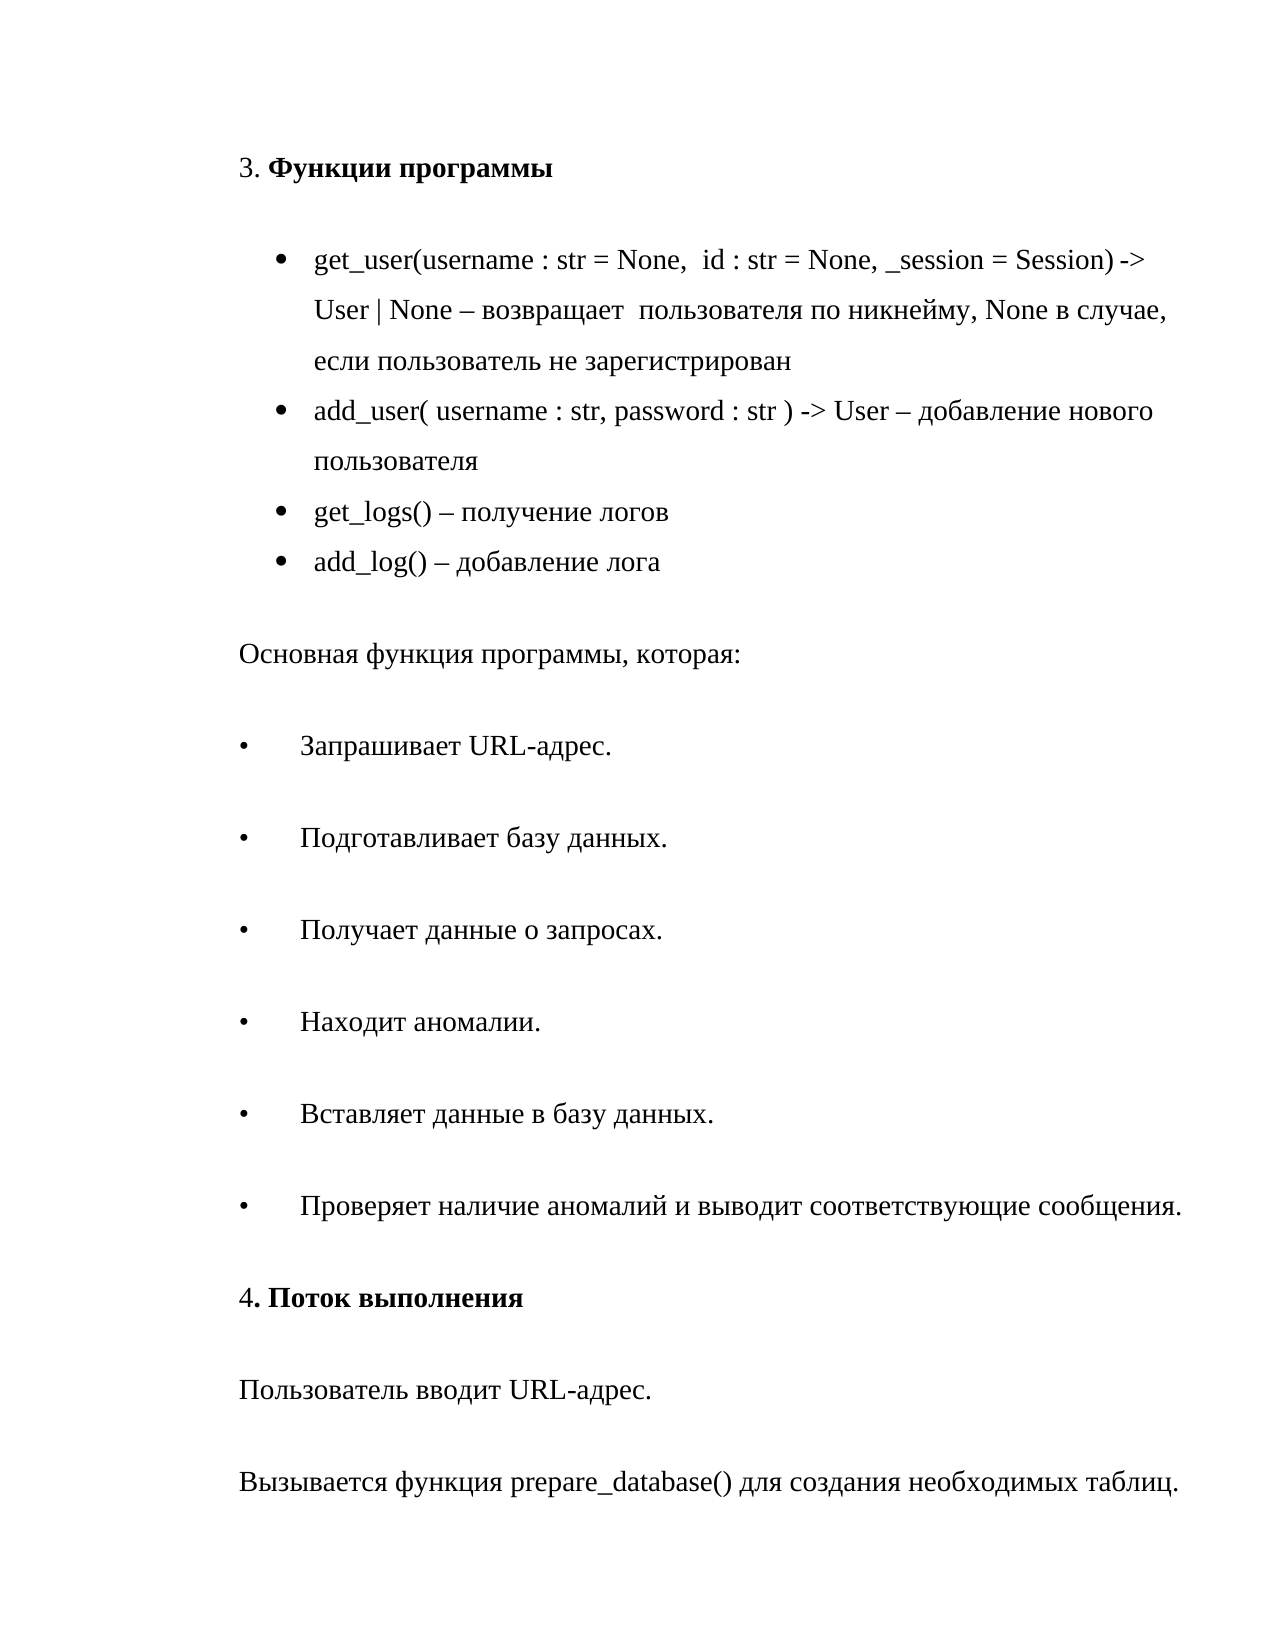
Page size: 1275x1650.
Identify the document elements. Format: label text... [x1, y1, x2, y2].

list Вставляет данные в базу данных. [239, 1096, 1200, 1130]
list Проверяет наличие аномалий и выводит соответствующие сообщения. [239, 1188, 1200, 1222]
list get_logs() – получение логов [276, 494, 1200, 527]
text 4. Поток выполнения [239, 1280, 1200, 1314]
list get_user(username : str = None, id : str = None, _session = Session) -> User | None – возвращает пользователя по никнейму, None в случае, если пользователь не зарегистрирован [276, 242, 1200, 376]
text Вызывается функция prepare_database() для создания необходимых таблиц. [239, 1464, 1200, 1498]
list Подготавливает базу данных. [239, 820, 1200, 854]
text Пользователь вводит URL-адрес. [239, 1372, 1200, 1406]
list Находит аномалии. [239, 1004, 1200, 1038]
list add_log() – добавление лога [276, 544, 1200, 578]
text 3. Функции программы [239, 150, 1200, 183]
list Получает данные о запросах. [239, 912, 1200, 946]
list add_user( username : str, password : str ) -> User – добавление нового пользователя [276, 393, 1200, 477]
text Основная функция программы, которая: [239, 636, 1200, 670]
list Запрашивает URL-адрес. [239, 728, 1200, 762]
